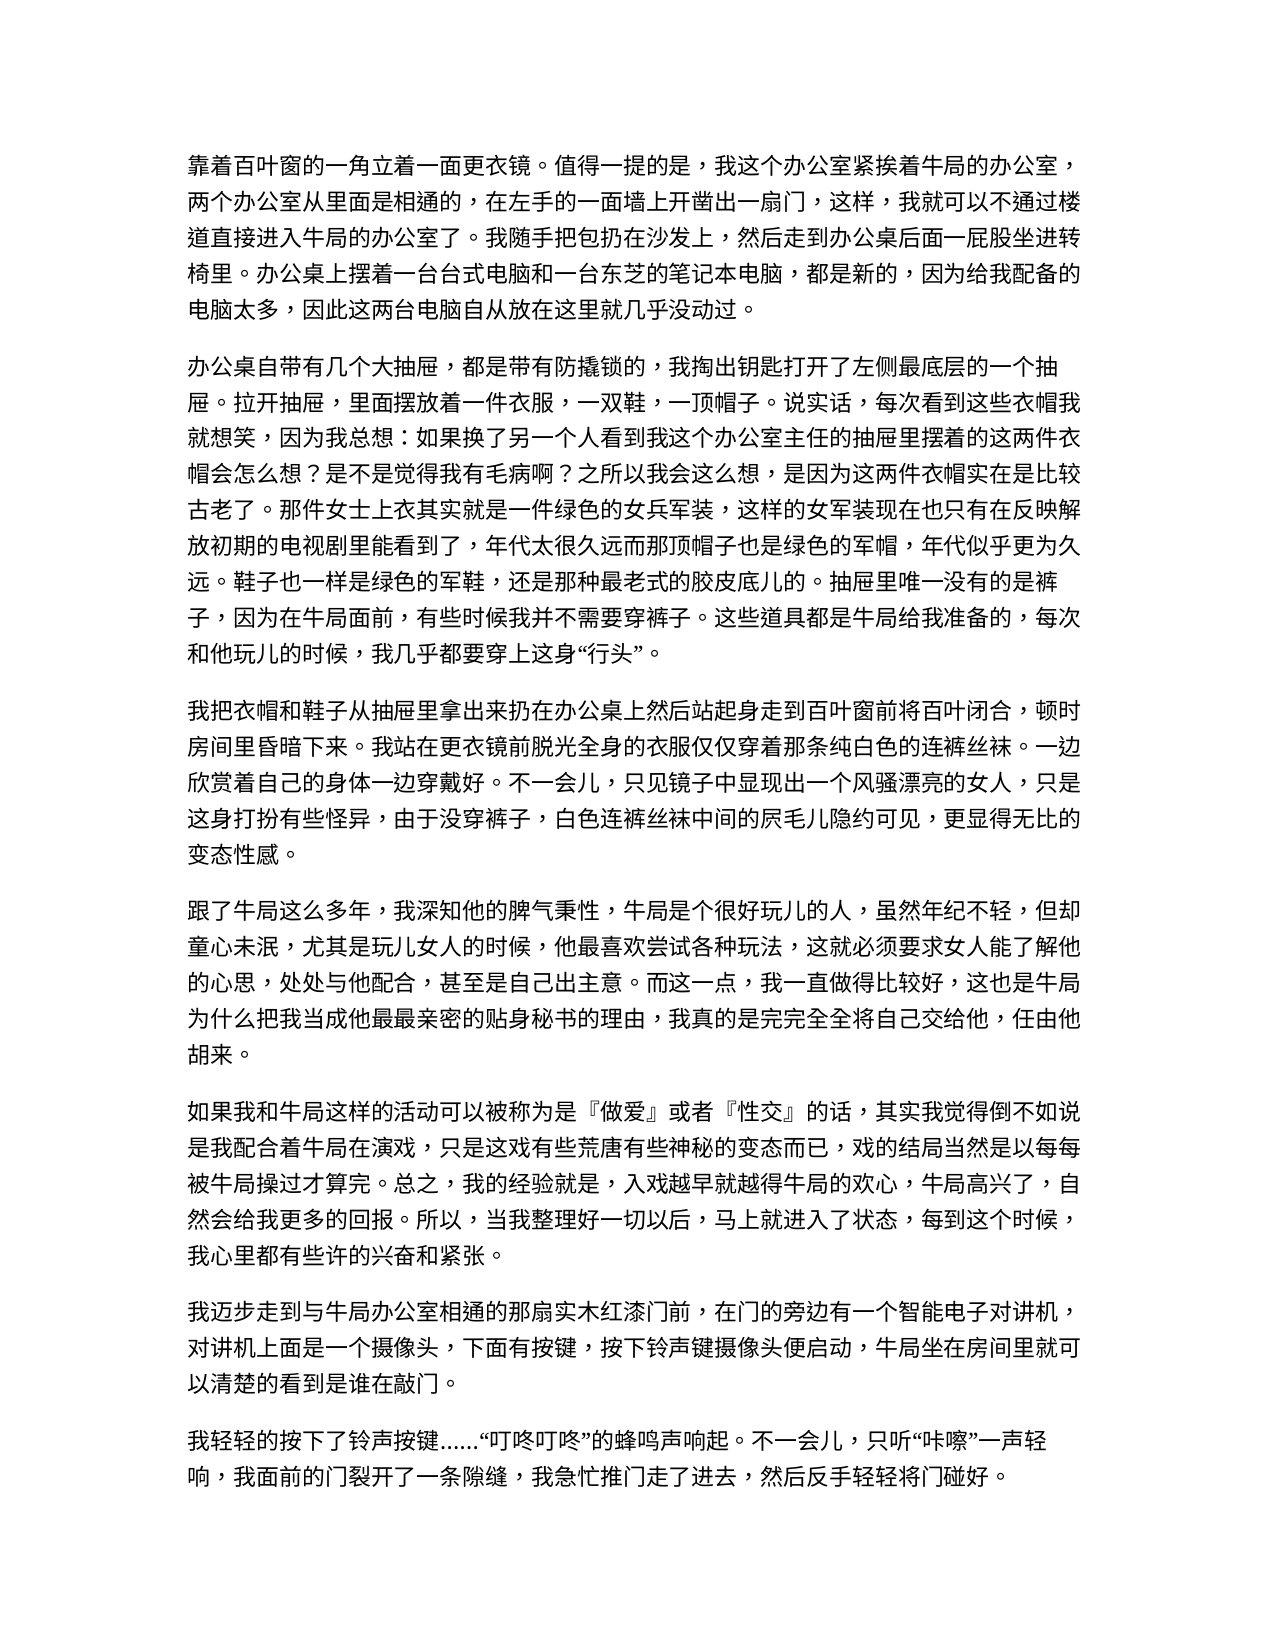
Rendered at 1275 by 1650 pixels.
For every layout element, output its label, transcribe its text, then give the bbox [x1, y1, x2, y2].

text 如果我和牛局这样的活动可以被称为是『做爱』或者『性交』的话，其实我觉得倒不如说是我配合着牛局在演戏，只是这戏有些荒唐有些神秘的变态而已，戏的结局当然是以每每被牛局操过才算完。总之，我的经验就是，入戏越早就越得牛局的欢心，牛局高兴了，自然会给我更多的回报。所以，当我整理好一切以后，马上就进入了状态，每到这个时候，我心里都有些许的兴奋和紧张。 [187, 1096, 1087, 1271]
text 跟了牛局这么多年，我深知他的脾气秉性，牛局是个很好玩儿的人，虽然年纪不轻，但却童心未泯，尤其是玩儿女人的时候，他最喜欢尝试各种玩法，这就必须要求女人能了解他的心思，处处与他配合，甚至是自己出主意。而这一点，我一直做得比较好，这也是牛局为什么把我当成他最最亲密的贴身秘书的理由，我真的是完完全全将自己交给他，任由他胡来。 [187, 895, 1087, 1070]
text 靠着百叶窗的一角立着一面更衣镜。值得一提的是，我这个办公室紧挨着牛局的办公室，两个办公室从里面是相通的，在左手的一面墙上开凿出一扇门，这样，我就可以不通过楼道直接进入牛局的办公室了。我随手把包扔在沙发上，然后走到办公桌后面一屁股坐进转椅里。办公桌上摆着一台台式电脑和一台东芝的笔记本电脑，都是新的，因为给我配备的电脑太多，因此这两台电脑自从放在这里就几乎没动过。 [187, 150, 1087, 325]
text 办公桌自带有几个大抽屉，都是带有防撬锁的，我掏出钥匙打开了左侧最底层的一个抽屉。拉开抽屉，里面摆放着一件衣服，一双鞋，一顶帽子。说实话，每次看到这些衣帽我就想笑，因为我总想：如果换了另一个人看到我这个办公室主任的抽屉里摆着的这两件衣帽会怎么想？是不是觉得我有毛病啊？之所以我会这么想，是因为这两件衣帽实在是比较古老了。那件女士上衣其实就是一件绿色的女兵军装，这样的女军装现在也只有在反映解放初期的电视剧里能看到了，年代太很久远而那顶帽子也是绿色的军帽，年代似乎更为久远。鞋子也一样是绿色的军鞋，还是那种最老式的胶皮底儿的。抽屉里唯一没有的是裤子，因为在牛局面前，有些时候我并不需要穿裤子。这些道具都是牛局给我准备的，每次和他玩儿的时候，我几乎都要穿上这身“行头”。 [187, 351, 1087, 669]
text 我迈步走到与牛局办公室相通的那扇实木红漆门前，在门的旁边有一个智能电子对讲机，对讲机上面是一个摄像头，下面有按键，按下铃声键摄像头便启动，牛局坐在房间里就可以清楚的看到是谁在敲门。 [187, 1296, 1087, 1399]
text 我把衣帽和鞋子从抽屉里拿出来扔在办公桌上然后站起身走到百叶窗前将百叶闭合，顿时房间里昏暗下来。我站在更衣镜前脱光全身的衣服仅仅穿着那条纯白色的连裤丝袜。一边欣赏着自己的身体一边穿戴好。不一会儿，只见镜子中显现出一个风骚漂亮的女人，只是这身打扮有些怪异，由于没穿裤子，白色连裤丝袜中间的屄毛儿隐约可见，更显得无比的变态性感。 [187, 695, 1087, 870]
text 我轻轻的按下了铃声按键……“叮咚叮咚”的蜂鸣声响起。不一会儿，只听“咔嚓”一声轻响，我面前的门裂开了一条隙缝，我急忙推门走了进去，然后反手轻轻将门碰好。 [187, 1425, 1087, 1492]
